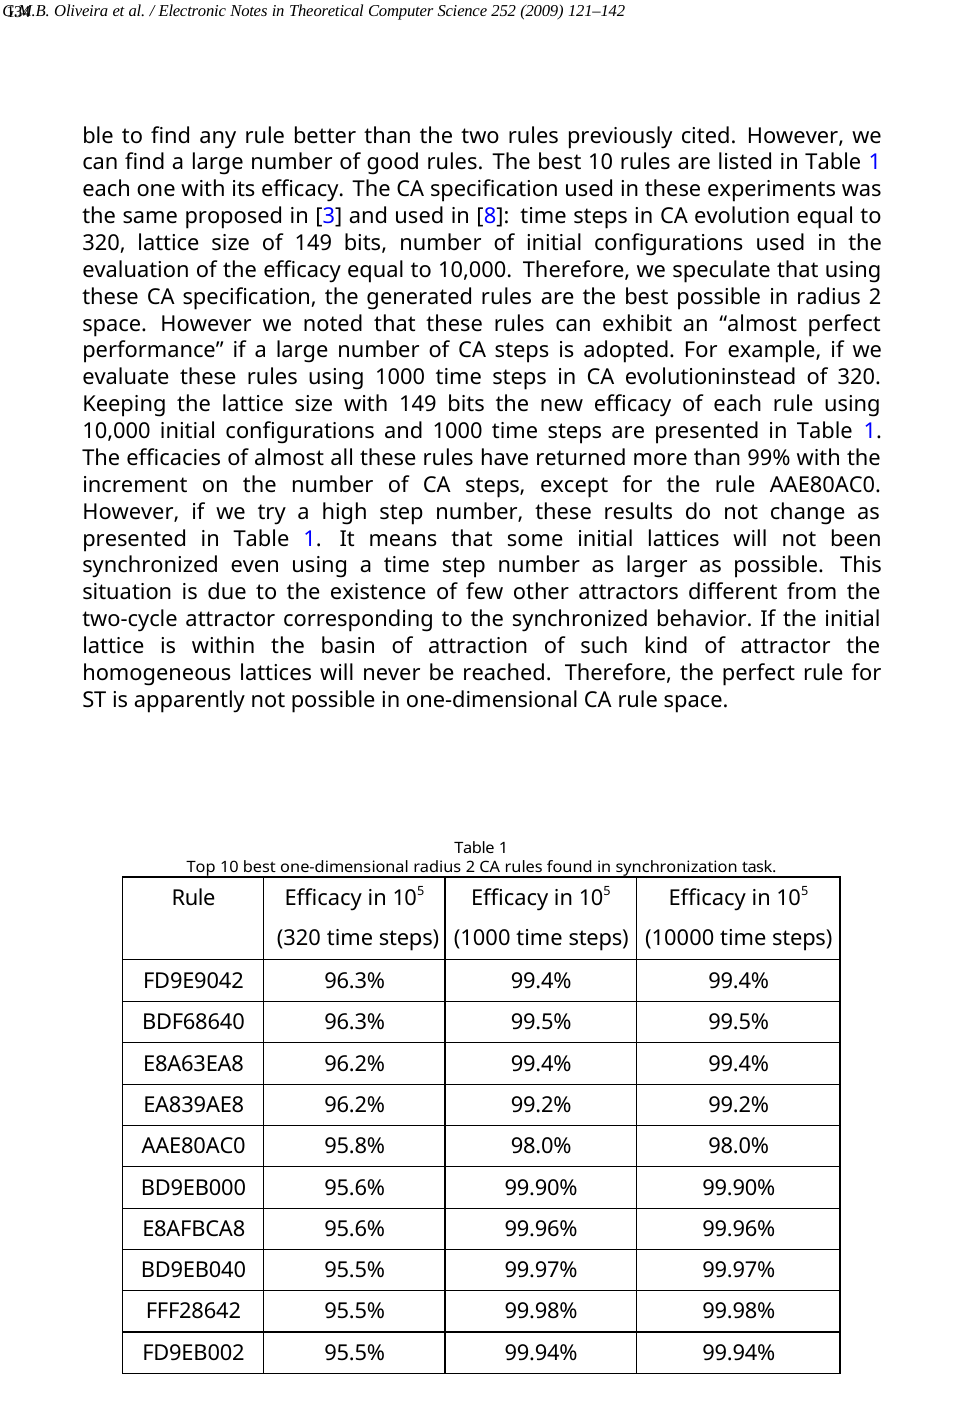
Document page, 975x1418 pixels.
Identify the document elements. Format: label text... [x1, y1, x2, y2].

table_cell BD9EB040 [123, 1250, 263, 1290]
table_header Efficacy in 105 (1000 time steps) [446, 878, 636, 959]
table_cell 95.6% [264, 1209, 444, 1249]
table_cell 99.5% [637, 1002, 839, 1042]
table_cell 99.90% [637, 1167, 839, 1207]
table_cell 99.4% [637, 960, 839, 1001]
table_cell 99.4% [446, 960, 636, 1001]
table_cell BDF68640 [123, 1002, 263, 1042]
table_cell 99.96% [446, 1209, 636, 1249]
table_cell 96.3% [264, 1002, 444, 1042]
table_cell FD9EB002 [123, 1333, 263, 1373]
table_cell 99.2% [637, 1085, 839, 1125]
table_cell 99.97% [446, 1250, 636, 1290]
table_cell 98.0% [446, 1126, 636, 1166]
table_cell 99.98% [446, 1291, 636, 1331]
table_cell 99.98% [637, 1291, 839, 1331]
table_cell E8AFBCA8 [123, 1209, 263, 1249]
table_cell 95.8% [264, 1126, 444, 1166]
table_cell 99.90% [446, 1167, 636, 1207]
table_cell 99.97% [637, 1250, 839, 1290]
table_cell 98.0% [637, 1126, 839, 1166]
table_cell BD9EB000 [123, 1167, 263, 1207]
table_cell 99.94% [446, 1333, 636, 1373]
table_cell 95.6% [264, 1167, 444, 1207]
table_cell 95.5% [264, 1333, 444, 1373]
table_cell 96.2% [264, 1085, 444, 1125]
table_cell 96.3% [264, 960, 444, 1001]
table_header Efficacy in 105 (320 time steps) [264, 878, 444, 959]
table_cell 99.2% [446, 1085, 636, 1125]
table_cell 95.5% [264, 1291, 444, 1331]
table_cell 99.4% [446, 1043, 636, 1083]
text Table 1 [71, 839, 892, 858]
table_cell EA839AE8 [123, 1085, 263, 1125]
table_cell 95.5% [264, 1250, 444, 1290]
table_cell 99.4% [637, 1043, 839, 1083]
table_header Efficacy in 105 (10000 time steps) [637, 878, 839, 959]
table_header Rule [123, 878, 263, 959]
table_cell 99.5% [446, 1002, 636, 1042]
table_cell AAE80AC0 [123, 1126, 263, 1166]
table_cell 99.96% [637, 1209, 839, 1249]
table_cell FD9E9042 [123, 960, 263, 1001]
table_cell 99.94% [637, 1333, 839, 1373]
text Top 10 best one-dimensional radius 2 CA rules found in synchronization task. [71, 858, 892, 876]
table_cell 96.2% [264, 1043, 444, 1083]
table_cell E8A63EA8 [123, 1043, 263, 1083]
text ble to find any rule better than the two rules previously cited. However, we can find a large number of good rules. The best 10 rules are listed in Table 1 each one with its efficacy. The CA specification used in these experiments was the same proposed in [3] and used in [8]: time steps in CA evolution equal to 320, lattice size of 149 bits, number of initial configurations used in the evaluation of the efficacy equal to 10,000. Therefore, we speculate that using these CA specification, the generated rules are the best possible in radius 2 space. However we noted that these rules can exhibit an “almost perfect performance” if a large number of CA steps is adopted. For example, if we evaluate these rules using 1000 time steps in CA evolutioninstead of 320. Keeping the lattice size with 149 bits the new efficacy of each rule using 10,000 initial configurations and 1000 time steps are presented in Table 1. The efficacies of almost all these rules have returned more than 99% with the increment on the number of CA steps, except for the rule AAE80AC0. However, if we try a high step number, these results do not change as presented in Table 1. It means that some initial lattices will not been synchronized even using a time step number as larger as possible. This situation is due to the existence of few other attractors different from the two-cycle attractor corresponding to the synchronized behavior. If the initial lattice is within the basin of attraction of such kind of attractor the homogeneous lattices will never be reached. Therefore, the perfect rule for ST is apparently not possible in one-dimensional CA rule space. [82, 122, 882, 714]
table_cell FFF28642 [123, 1291, 263, 1331]
